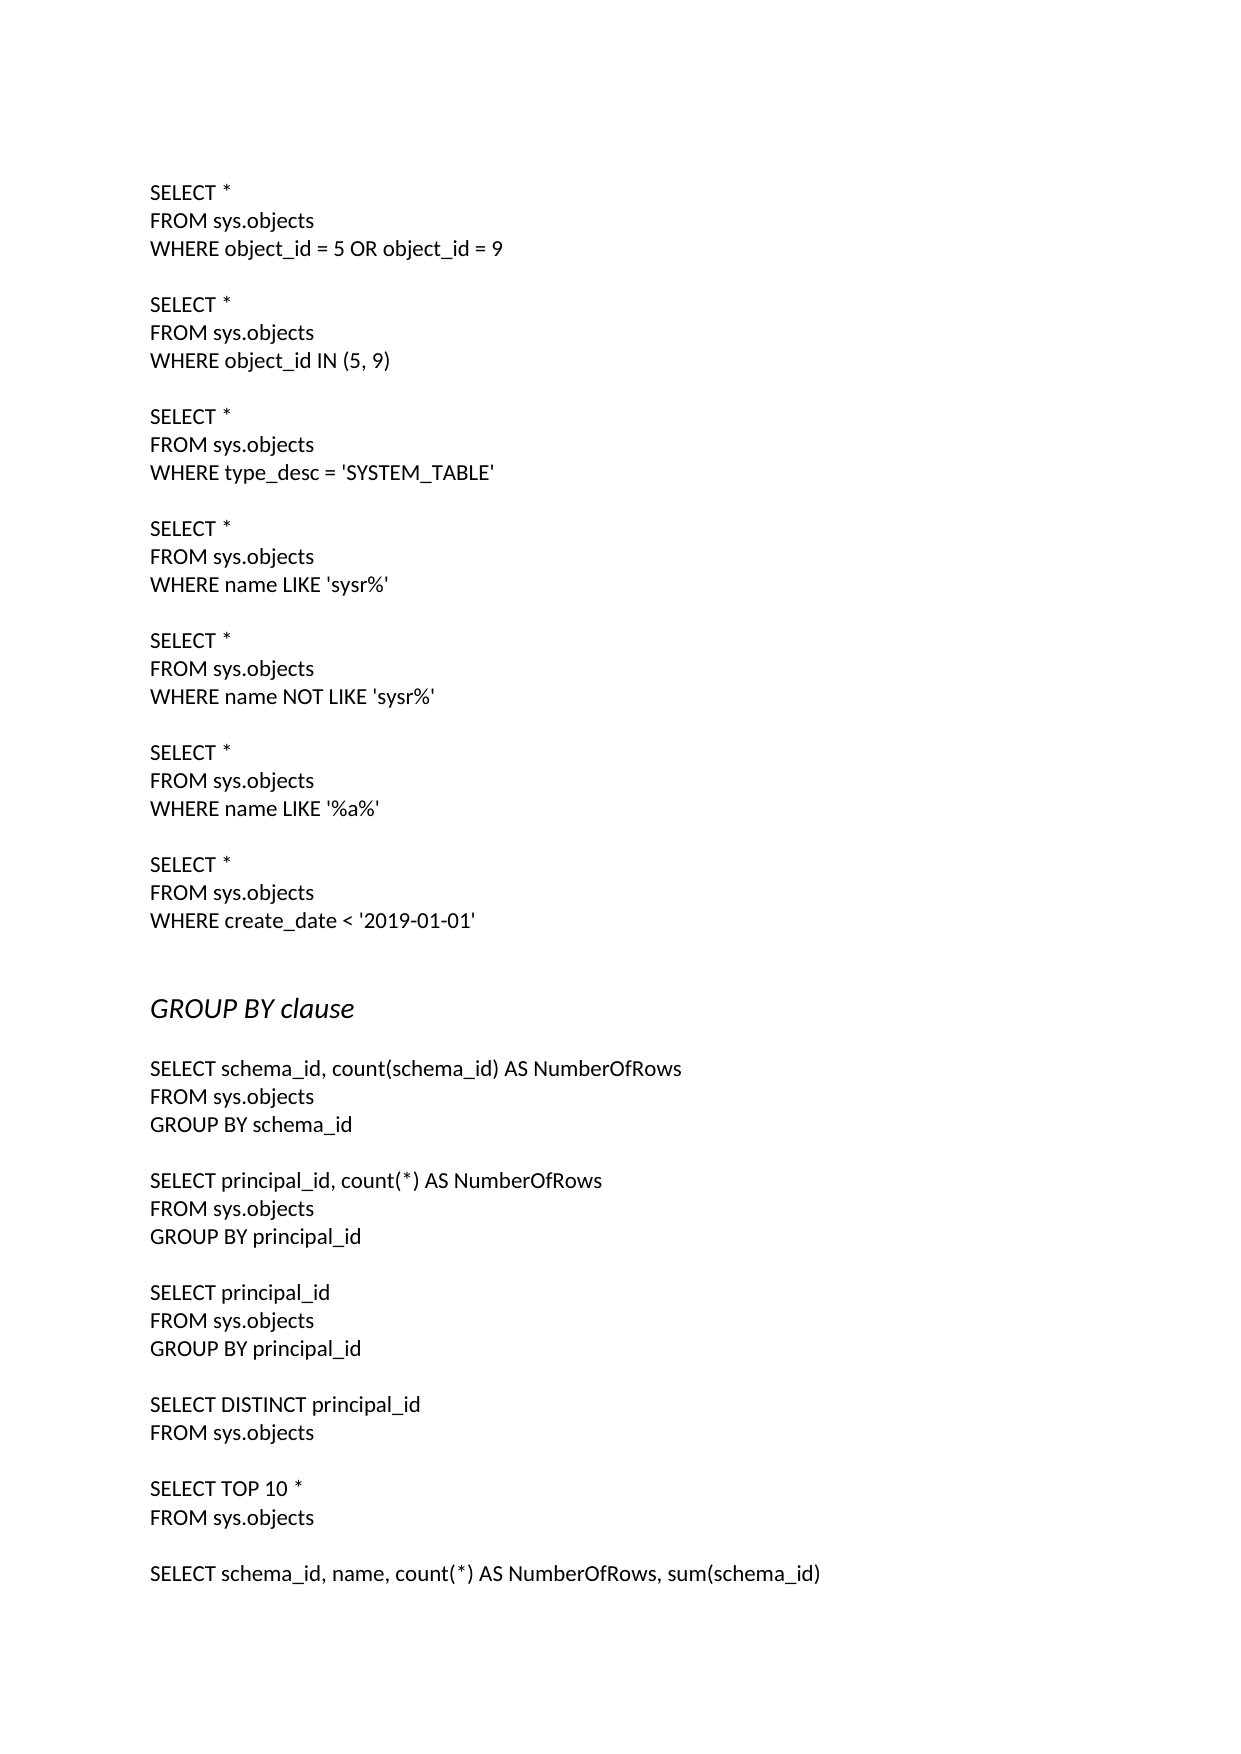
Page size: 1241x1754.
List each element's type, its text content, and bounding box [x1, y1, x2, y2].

text SELECT * [150, 514, 1090, 542]
text FROM sys.objects [150, 1306, 1090, 1334]
text GROUP BY principal_id [150, 1222, 1090, 1250]
text WHERE type_desc = 'SYSTEM_TABLE' [150, 458, 1090, 486]
text FROM sys.objects [150, 766, 1090, 794]
text FROM sys.objects [150, 1418, 1090, 1447]
text WHERE name LIKE 'sysr%' [150, 570, 1090, 598]
text FROM sys.objects [150, 1503, 1090, 1531]
text FROM sys.objects [150, 878, 1090, 907]
text FROM sys.objects [150, 654, 1090, 682]
text FROM sys.objects [150, 318, 1090, 346]
text SELECT * [150, 402, 1090, 430]
text FROM sys.objects [150, 206, 1090, 234]
text SELECT * [150, 738, 1090, 766]
text SELECT * [150, 178, 1090, 206]
text GROUP BY schema_id [150, 1110, 1090, 1138]
text WHERE name LIKE '%a%' [150, 794, 1090, 822]
text SELECT TOP 10 * [150, 1474, 1090, 1503]
text SELECT principal_id, count(*) AS NumberOfRows [150, 1166, 1090, 1194]
text SELECT schema_id, count(schema_id) AS NumberOfRows [150, 1054, 1090, 1082]
text SELECT * [150, 626, 1090, 654]
text FROM sys.objects [150, 542, 1090, 570]
text WHERE object_id IN (5, 9) [150, 346, 1090, 374]
text GROUP BY clause [150, 991, 1090, 1026]
text SELECT * [150, 851, 1090, 878]
text SELECT DISTINCT principal_id [150, 1391, 1090, 1418]
text WHERE create_date < '2019-01-01' [150, 907, 1090, 934]
text GROUP BY principal_id [150, 1334, 1090, 1362]
text FROM sys.objects [150, 1194, 1090, 1222]
text SELECT * [150, 290, 1090, 318]
text FROM sys.objects [150, 430, 1090, 458]
text SELECT principal_id [150, 1278, 1090, 1306]
text WHERE object_id = 5 OR object_id = 9 [150, 234, 1090, 262]
text FROM sys.objects [150, 1082, 1090, 1110]
text WHERE name NOT LIKE 'sysr%' [150, 682, 1090, 710]
text SELECT schema_id, name, count(*) AS NumberOfRows, sum(schema_id) [150, 1559, 1090, 1587]
